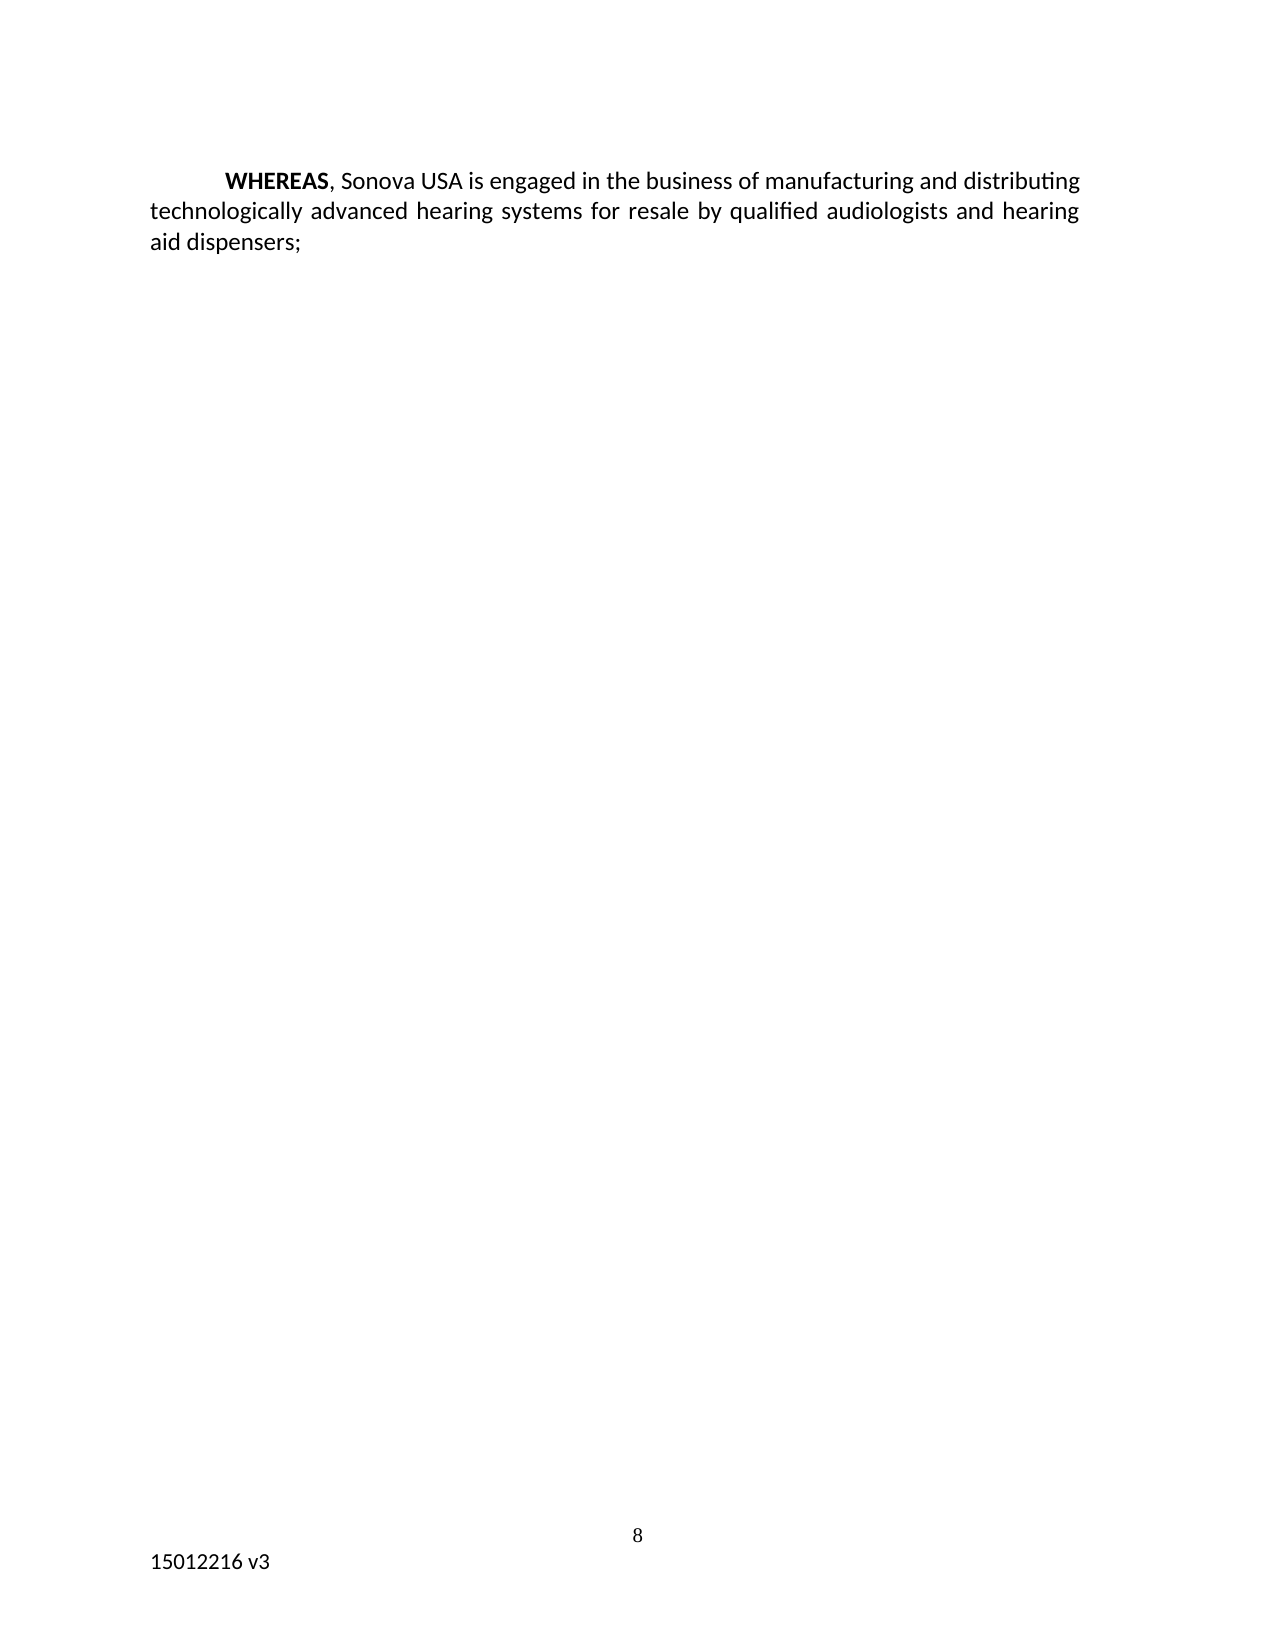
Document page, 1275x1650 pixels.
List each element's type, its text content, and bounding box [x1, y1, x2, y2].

text WHEREAS, Sonova USA is engaged in the business of manufacturing and distributing technologically advanced hearing systems for resale by qualified audiologists and hearing aid dispensers; [150, 165, 1081, 257]
